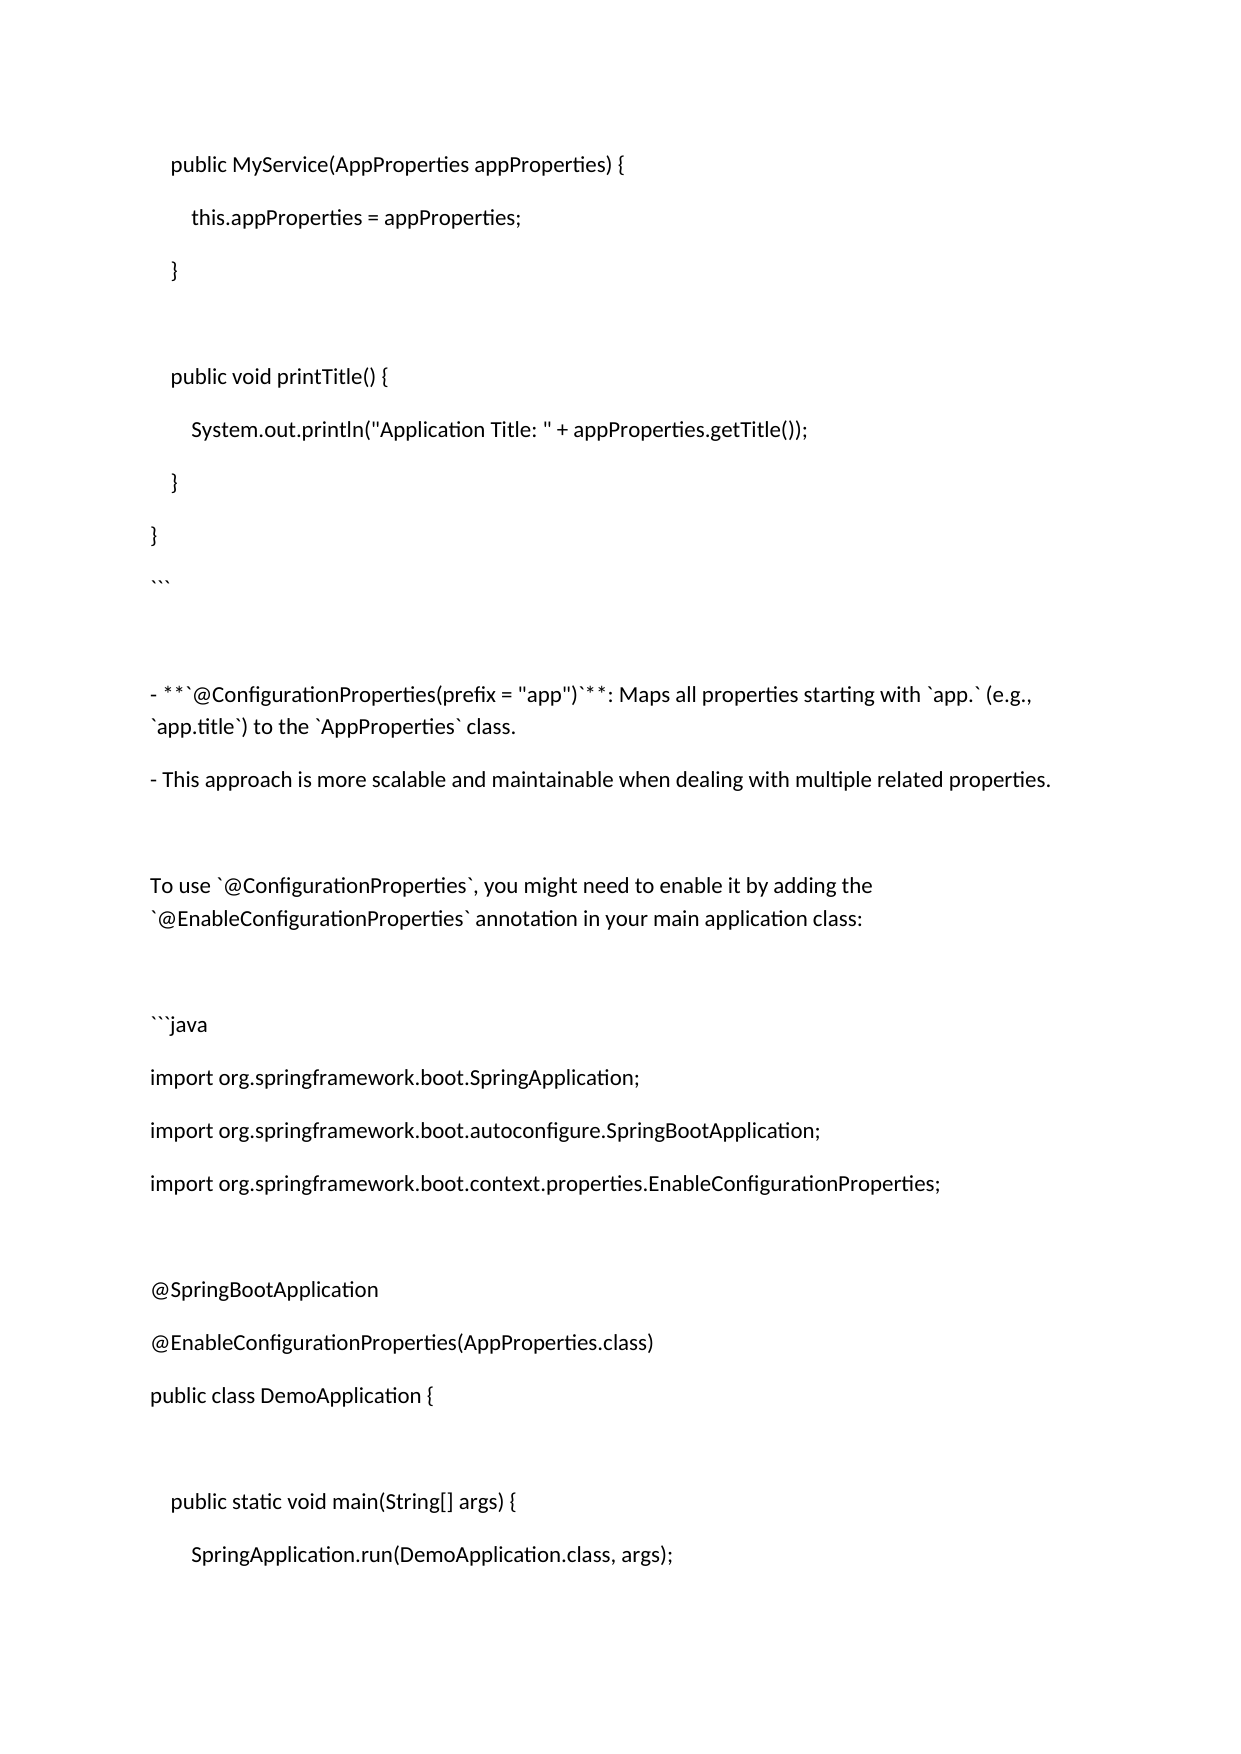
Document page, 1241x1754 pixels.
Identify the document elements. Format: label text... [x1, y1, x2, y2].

text - This approach is more scalable and maintainable when dealing with multiple related properties. [150, 765, 1090, 793]
text ``` [150, 574, 1090, 602]
text public void printTitle() { [150, 362, 1090, 390]
text - **`@ConfigurationProperties(prefix = "app")`**: Maps all properties starting with `app.` (e.g., `app.title`) to the `AppProperties` class. [150, 680, 1090, 740]
text public class DemoApplication { [150, 1381, 1090, 1409]
text System.out.println("Application Title: " + appProperties.getTitle()); [150, 415, 1090, 443]
text } [150, 521, 1090, 549]
text import org.springframework.boot.context.properties.EnableConfigurationProperties; [150, 1169, 1090, 1197]
text import org.springframework.boot.autoconfigure.SpringBootApplication; [150, 1116, 1090, 1144]
text this.appProperties = appProperties; [150, 203, 1090, 231]
text public static void main(String[] args) { [150, 1487, 1090, 1515]
text SpringApplication.run(DemoApplication.class, args); [150, 1540, 1090, 1568]
text public MyService(AppProperties appProperties) { [150, 150, 1090, 178]
text } [150, 468, 1090, 496]
text import org.springframework.boot.SpringApplication; [150, 1063, 1090, 1091]
text @SpringBootApplication [150, 1275, 1090, 1303]
text ```java [150, 1010, 1090, 1038]
text To use `@ConfigurationProperties`, you might need to enable it by adding the `@EnableConfigurationProperties` annotation in your main application class: [150, 871, 1090, 932]
text @EnableConfigurationProperties(AppProperties.class) [150, 1328, 1090, 1356]
text } [150, 256, 1090, 284]
